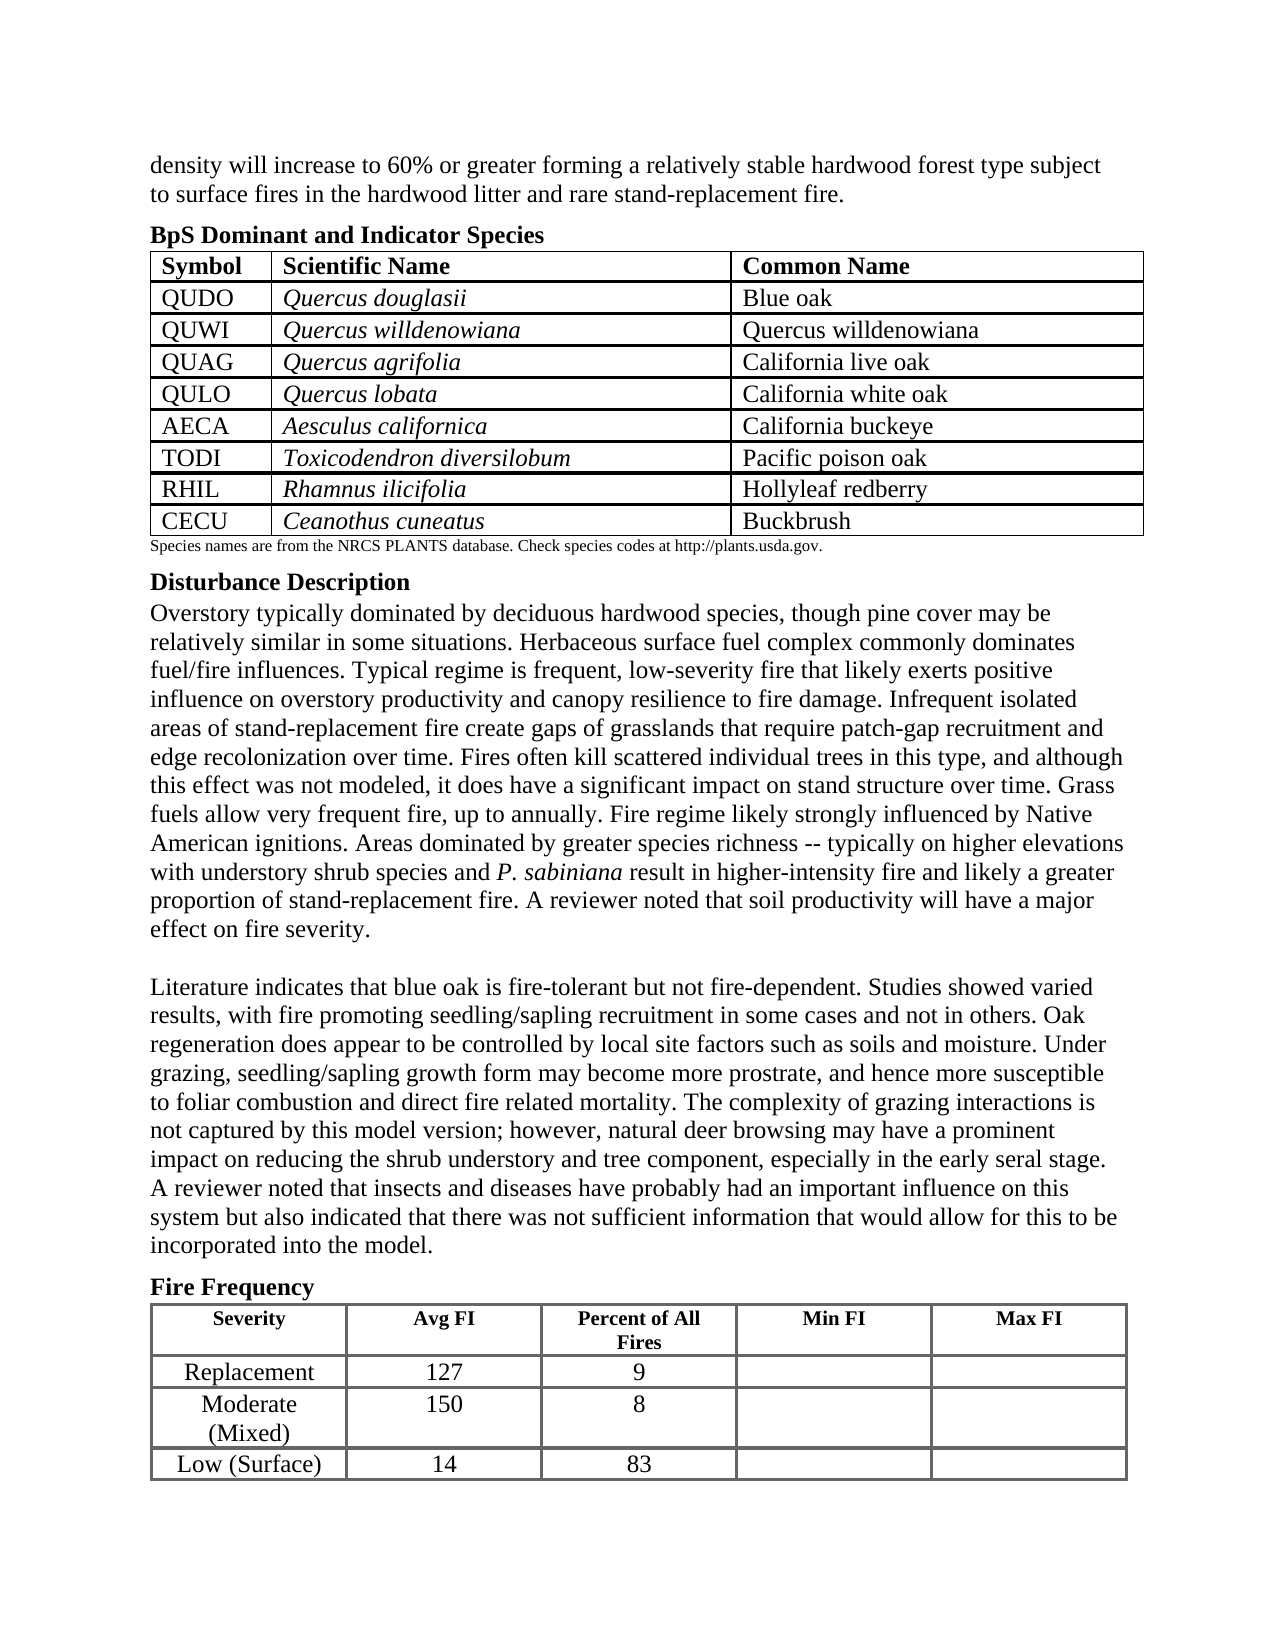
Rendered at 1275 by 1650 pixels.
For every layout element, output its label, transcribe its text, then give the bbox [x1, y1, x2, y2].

table_cell [738, 1389, 930, 1446]
table_cell Quercus willdenowiana [732, 315, 1143, 344]
table_cell California buckeye [732, 411, 1143, 439]
table_cell Replacement [153, 1357, 345, 1386]
table_header Avg FI [348, 1306, 540, 1354]
table_cell [933, 1450, 1125, 1478]
table_cell [738, 1357, 930, 1386]
table_cell [933, 1357, 1125, 1386]
table_cell RHIL [151, 475, 271, 503]
table_cell Blue oak [732, 283, 1143, 312]
table_cell Low (Surface) [153, 1450, 345, 1478]
table_cell CECU [151, 506, 271, 535]
table_header Severity [153, 1306, 345, 1354]
table_header Max FI [933, 1306, 1125, 1354]
table_cell Buckbrush [732, 506, 1143, 535]
table_cell California live oak [732, 347, 1143, 376]
text Species names are from the NRCS PLANTS database. Check species codes at http://plants.usda.gov. [150, 536, 1125, 555]
table_cell Aesculus californica [272, 411, 730, 439]
text Literature indicates that blue oak is fire-tolerant but not fire-dependent. Studies showed varied results, with fire promoting seedling/sapling recruitment in some cases and not in others. Oak regeneration does appear to be controlled by local site factors such as soils and moisture. Under grazing, seedling/sapling growth form may become more prostrate, and hence more susceptible to foliar combustion and direct fire related mortality. The complexity of grazing interactions is not captured by this model version; however, natural deer browsing may have a prominent impact on reducing the shrub understory and tree component, especially in the early seral stage. A reviewer noted that insects and diseases have probably had an important influence on this system but also indicated that there was not sufficient information that would allow for this to be incorporated into the model. [150, 972, 1125, 1259]
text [150, 150, 1125, 207]
table_cell 9 [543, 1357, 735, 1386]
table_cell AECA [151, 411, 271, 439]
table_cell [933, 1389, 1125, 1446]
table_cell Quercus willdenowiana [272, 315, 730, 344]
text Overstory typically dominated by deciduous hardwood species, though pine cover may be relatively similar in some situations. Herbaceous surface fuel complex commonly dominates fuel/fire influences. Typical regime is frequent, low-severity fire that likely exerts positive influence on overstory productivity and canopy resilience to fire damage. Infrequent isolated areas of stand-replacement fire create gaps of grasslands that require patch-gap recruitment and edge recolonization over time. Fires often kill scattered individual trees in this type, and although this effect was not modeled, it does have a significant impact on stand structure over time. Grass fuels allow very frequent fire, up to annually. Fire regime likely strongly influenced by Native American ignitions. Areas dominated by greater species richness -- typically on higher elevations with understory shrub species and P. sabiniana result in higher-intensity fire and likely a greater proportion of stand-replacement fire. A reviewer noted that soil productivity will have a major effect on fire severity. [150, 598, 1125, 943]
table_cell Quercus lobata [272, 379, 730, 408]
table_cell QUWI [151, 315, 271, 344]
table_cell Moderate (Mixed) [153, 1389, 345, 1446]
table_header Common Name [732, 252, 1143, 280]
table_cell QUDO [151, 283, 271, 312]
table_cell 127 [348, 1357, 540, 1386]
text Fire Frequency [150, 1272, 1125, 1301]
text BpS Dominant and Indicator Species [150, 220, 1125, 249]
table_header Symbol [151, 252, 271, 280]
table_cell 83 [543, 1450, 735, 1478]
table_cell Toxicodendron diversilobum [272, 443, 730, 471]
table_cell [738, 1450, 930, 1478]
table_cell Quercus agrifolia [272, 347, 730, 376]
table_cell 14 [348, 1450, 540, 1478]
table_cell Pacific poison oak [732, 443, 1143, 471]
table_cell TODI [151, 443, 271, 471]
text Disturbance Description [150, 567, 1125, 596]
table_cell QUAG [151, 347, 271, 376]
table_cell Quercus douglasii [272, 283, 730, 312]
table_header Scientific Name [272, 252, 730, 280]
table_header Percent of All Fires [543, 1306, 735, 1354]
table_cell Ceanothus cuneatus [272, 506, 730, 535]
table_cell California white oak [732, 379, 1143, 408]
table_cell 8 [543, 1389, 735, 1446]
table_cell Hollyleaf redberry [732, 475, 1143, 503]
table_cell Rhamnus ilicifolia [272, 475, 730, 503]
table_cell QULO [151, 379, 271, 408]
table_header Min FI [738, 1306, 930, 1354]
table_cell 150 [348, 1389, 540, 1446]
